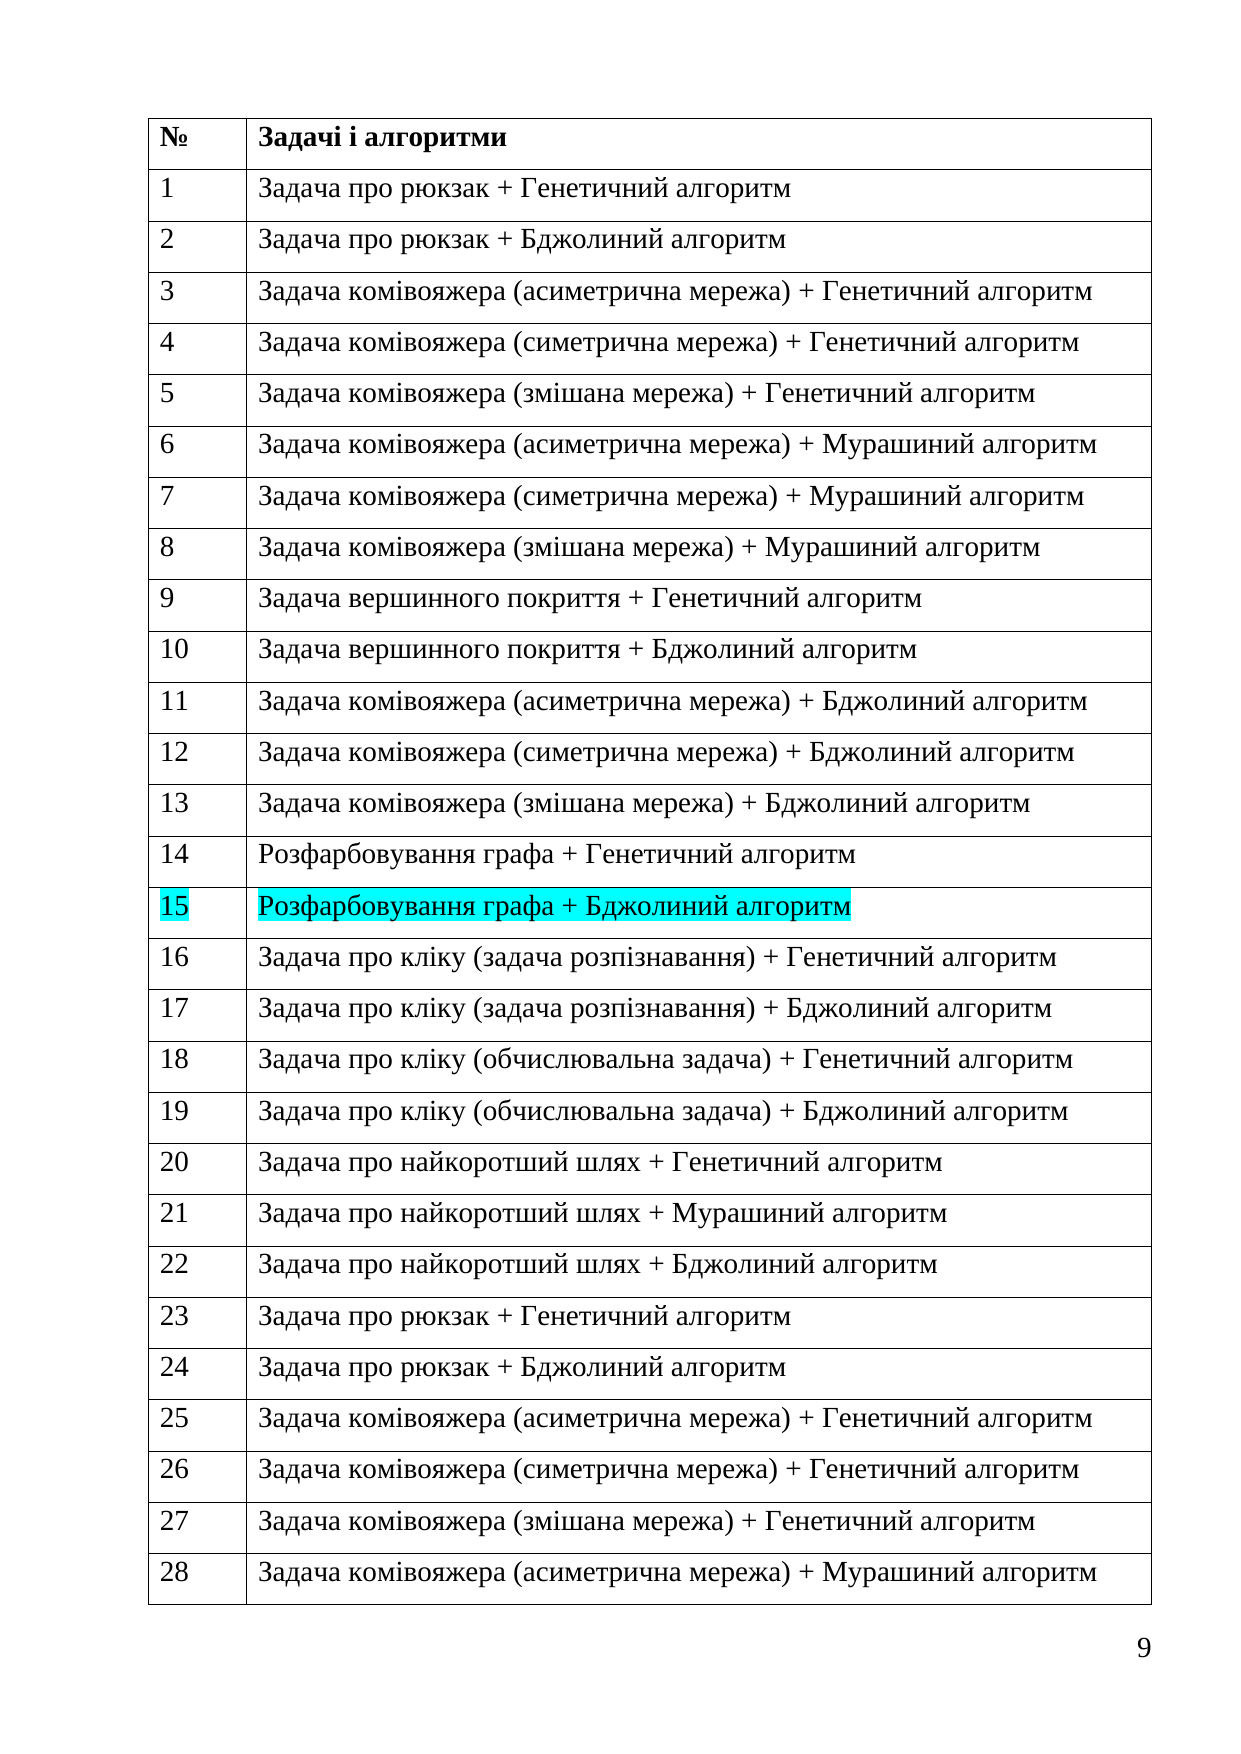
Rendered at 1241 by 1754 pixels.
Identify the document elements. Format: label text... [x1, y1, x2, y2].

table_cell 21 [149, 1195, 246, 1246]
table_cell Задача про рюкзак + Генетичний алгоритм [247, 1298, 1151, 1348]
table_cell 26 [149, 1452, 246, 1502]
table_cell Задача комівояжера (змішана мережа) + Мурашиний алгоритм [247, 529, 1151, 579]
table_cell Задача комівояжера (симетрична мережа) + Генетичний алгоритм [247, 1452, 1151, 1502]
table_cell 4 [149, 324, 246, 374]
table_cell Задача вершинного покриття + Генетичний алгоритм [247, 580, 1151, 631]
table_cell Задача комівояжера (асиметрична мережа) + Мурашиний алгоритм [247, 1554, 1151, 1604]
table_cell Задача про рюкзак + Генетичний алгоритм [247, 170, 1151, 221]
table_cell 23 [149, 1298, 246, 1348]
table_cell 5 [149, 375, 246, 426]
table_cell Задача комівояжера (змішана мережа) + Генетичний алгоритм [247, 1503, 1151, 1553]
table_cell 15 [149, 888, 246, 938]
table_cell 16 [149, 939, 246, 989]
table_cell 7 [149, 478, 246, 528]
table_cell Задача комівояжера (асиметрична мережа) + Бджолиний алгоритм [247, 683, 1151, 733]
table_cell 14 [149, 837, 246, 887]
table_cell 2 [149, 222, 246, 272]
table_cell 1 [149, 170, 246, 221]
table_cell Задача про рюкзак + Бджолиний алгоритм [247, 1349, 1151, 1399]
table_header № [149, 119, 246, 169]
table_cell 22 [149, 1247, 246, 1297]
table_cell Задача комівояжера (симетрична мережа) + Бджолиний алгоритм [247, 734, 1151, 784]
table_cell Задача про найкоротший шлях + Бджолиний алгоритм [247, 1247, 1151, 1297]
table_cell 19 [149, 1093, 246, 1143]
table_cell Задача комівояжера (змішана мережа) + Генетичний алгоритм [247, 375, 1151, 426]
table_cell Задача комівояжера (змішана мережа) + Бджолиний алгоритм [247, 785, 1151, 836]
table_cell 17 [149, 990, 246, 1041]
table_cell 28 [149, 1554, 246, 1604]
table_cell Задача комівояжера (асиметрична мережа) + Генетичний алгоритм [247, 273, 1151, 323]
table_cell 25 [149, 1400, 246, 1451]
table_cell 9 [149, 580, 246, 631]
table_cell 6 [149, 427, 246, 477]
table_cell Задача про найкоротший шлях + Мурашиний алгоритм [247, 1195, 1151, 1246]
table_cell 8 [149, 529, 246, 579]
table_cell Задача про рюкзак + Бджолиний алгоритм [247, 222, 1151, 272]
table_cell Задача комівояжера (симетрична мережа) + Мурашиний алгоритм [247, 478, 1151, 528]
table_cell 18 [149, 1042, 246, 1092]
table_cell 3 [149, 273, 246, 323]
table_cell Задача комівояжера (симетрична мережа) + Генетичний алгоритм [247, 324, 1151, 374]
table_cell Задача про кліку (обчислювальна задача) + Бджолиний алгоритм [247, 1093, 1151, 1143]
table_cell 12 [149, 734, 246, 784]
table_cell Розфарбовування графа + Бджолиний алгоритм [247, 888, 1151, 938]
table_cell 20 [149, 1144, 246, 1194]
table_cell 10 [149, 632, 246, 682]
table_header Задачі і алгоритми [247, 119, 1151, 169]
table_cell Задача комівояжера (асиметрична мережа) + Генетичний алгоритм [247, 1400, 1151, 1451]
table_cell 11 [149, 683, 246, 733]
table_cell Задача про кліку (обчислювальна задача) + Генетичний алгоритм [247, 1042, 1151, 1092]
table_cell 27 [149, 1503, 246, 1553]
table_cell Задача комівояжера (асиметрична мережа) + Мурашиний алгоритм [247, 427, 1151, 477]
table_cell 24 [149, 1349, 246, 1399]
table_cell Задача вершинного покриття + Бджолиний алгоритм [247, 632, 1151, 682]
table_cell Розфарбовування графа + Генетичний алгоритм [247, 837, 1151, 887]
table_cell Задача про найкоротший шлях + Генетичний алгоритм [247, 1144, 1151, 1194]
table_cell Задача про кліку (задача розпізнавання) + Генетичний алгоритм [247, 939, 1151, 989]
table_cell Задача про кліку (задача розпізнавання) + Бджолиний алгоритм [247, 990, 1151, 1041]
table_cell 13 [149, 785, 246, 836]
